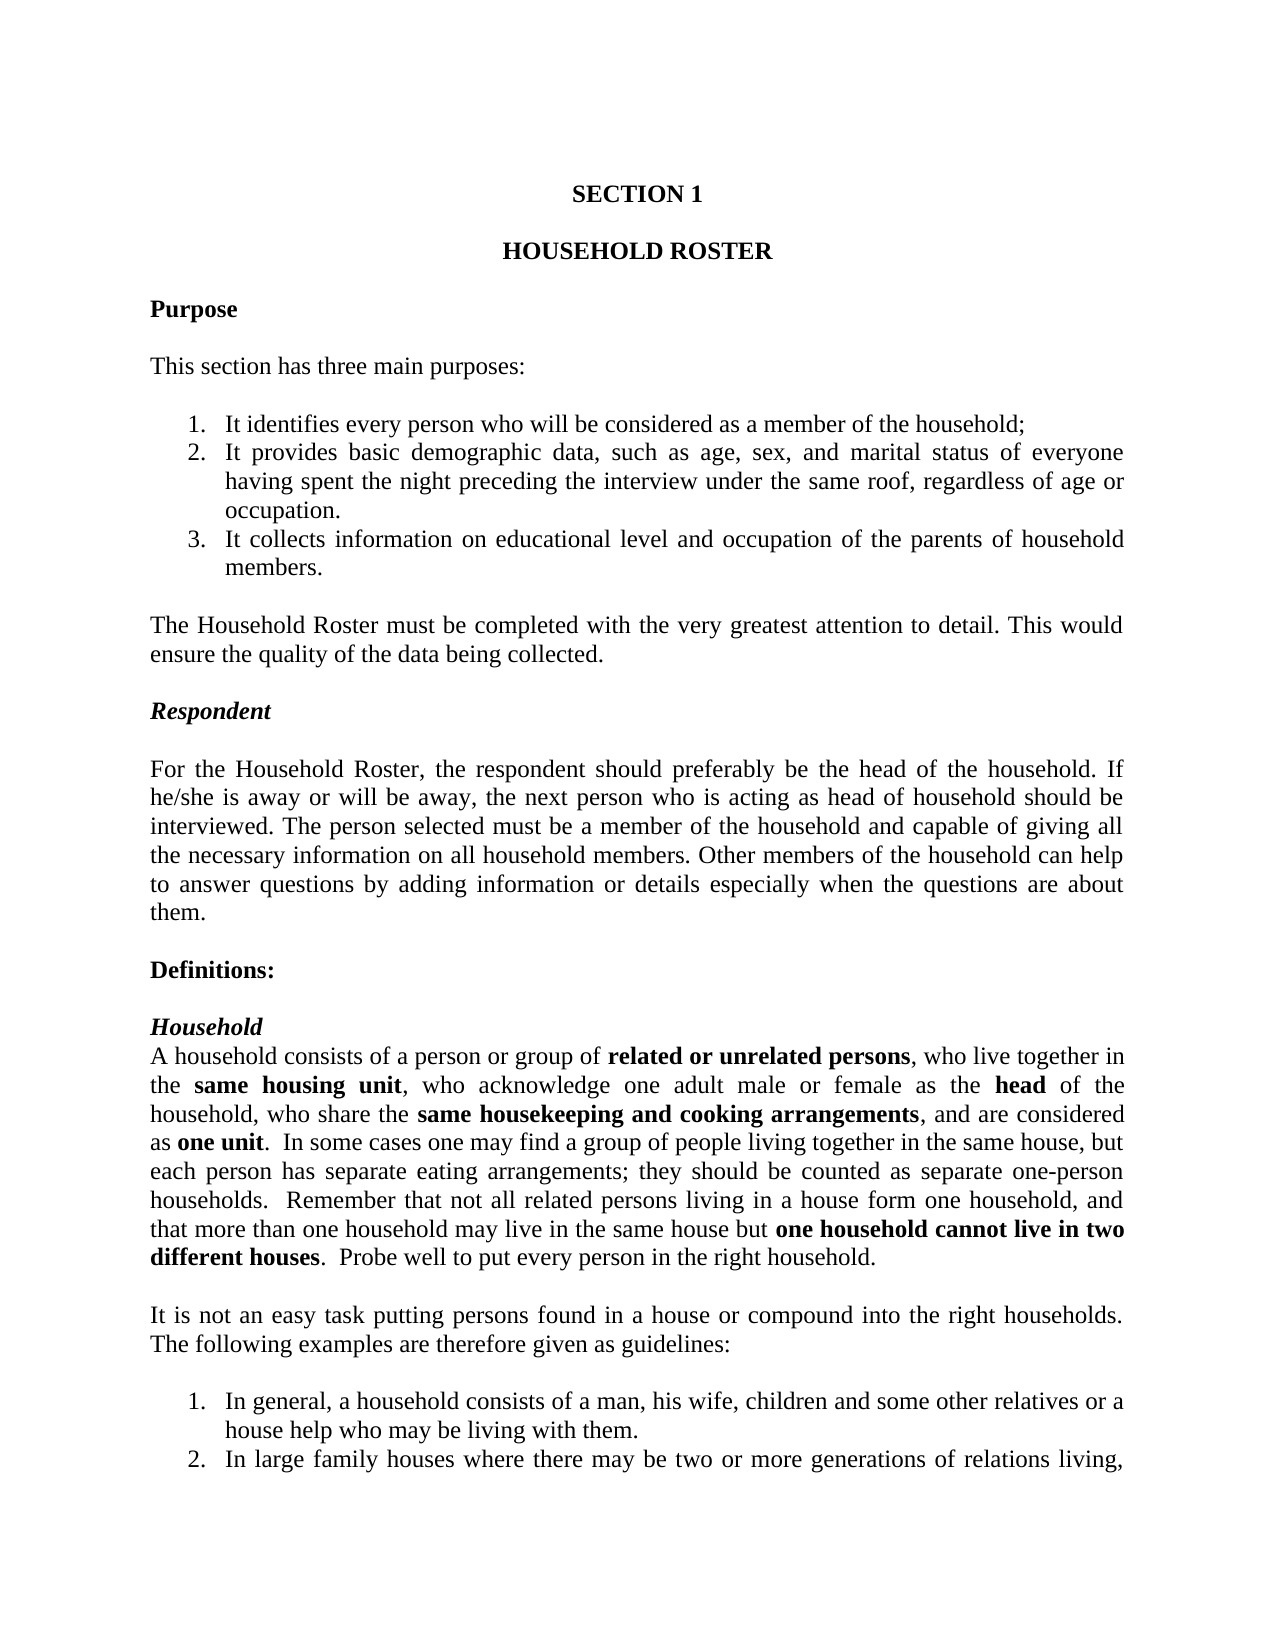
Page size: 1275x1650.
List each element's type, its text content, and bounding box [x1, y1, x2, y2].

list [187, 1444, 1125, 1472]
text This section has three main purposes: [150, 351, 1125, 380]
text It is not an easy task putting persons found in a house or compound into the right households. The following examples are therefore given as guidelines: [150, 1300, 1125, 1357]
text Household [150, 1012, 1125, 1041]
text The Household Roster must be completed with the very greatest attention to detail. This would ensure the quality of the data being collected. [150, 610, 1125, 667]
list In general, a household consists of a man, his wife, children and some other relatives or a house help who may be living with them. [187, 1386, 1125, 1444]
text Purpose [150, 294, 1125, 322]
text HOUSEHOLD ROSTER [150, 236, 1125, 265]
list It collects information on educational level and occupation of the parents of household members. [187, 524, 1125, 581]
list It identifies every person who will be considered as a member of the household; [187, 409, 1125, 437]
text Definitions: [150, 955, 1125, 984]
text SECTION 1 [150, 179, 1125, 207]
list It provides basic demographic data, such as age, sex, and marital status of everyone having spent the night preceding the interview under the same roof, regardless of age or occupation. [187, 437, 1125, 524]
text A household consists of a person or group of related or unrelated persons, who live together in the same housing unit, who acknowledge one adult male or female as the head of the household, who share the same housekeeping and cooking arrangements, and are considered as one unit. In some cases one may find a group of people living together in the same house, but each person has separate eating arrangements; they should be counted as separate one-person households. Remember that not all related persons living in a house form one household, and that more than one household may live in the same house but one household cannot live in two different houses. Probe well to put every person in the right household. [150, 1041, 1125, 1271]
text For the Household Roster, the respondent should preferably be the head of the household. If he/she is away or will be away, the next person who is acting as head of household should be interviewed. The person selected must be a member of the household and capable of giving all the necessary information on all household members. Other members of the household can help to answer questions by adding information or details especially when the questions are about them. [150, 754, 1125, 926]
text Respondent [150, 696, 1125, 725]
